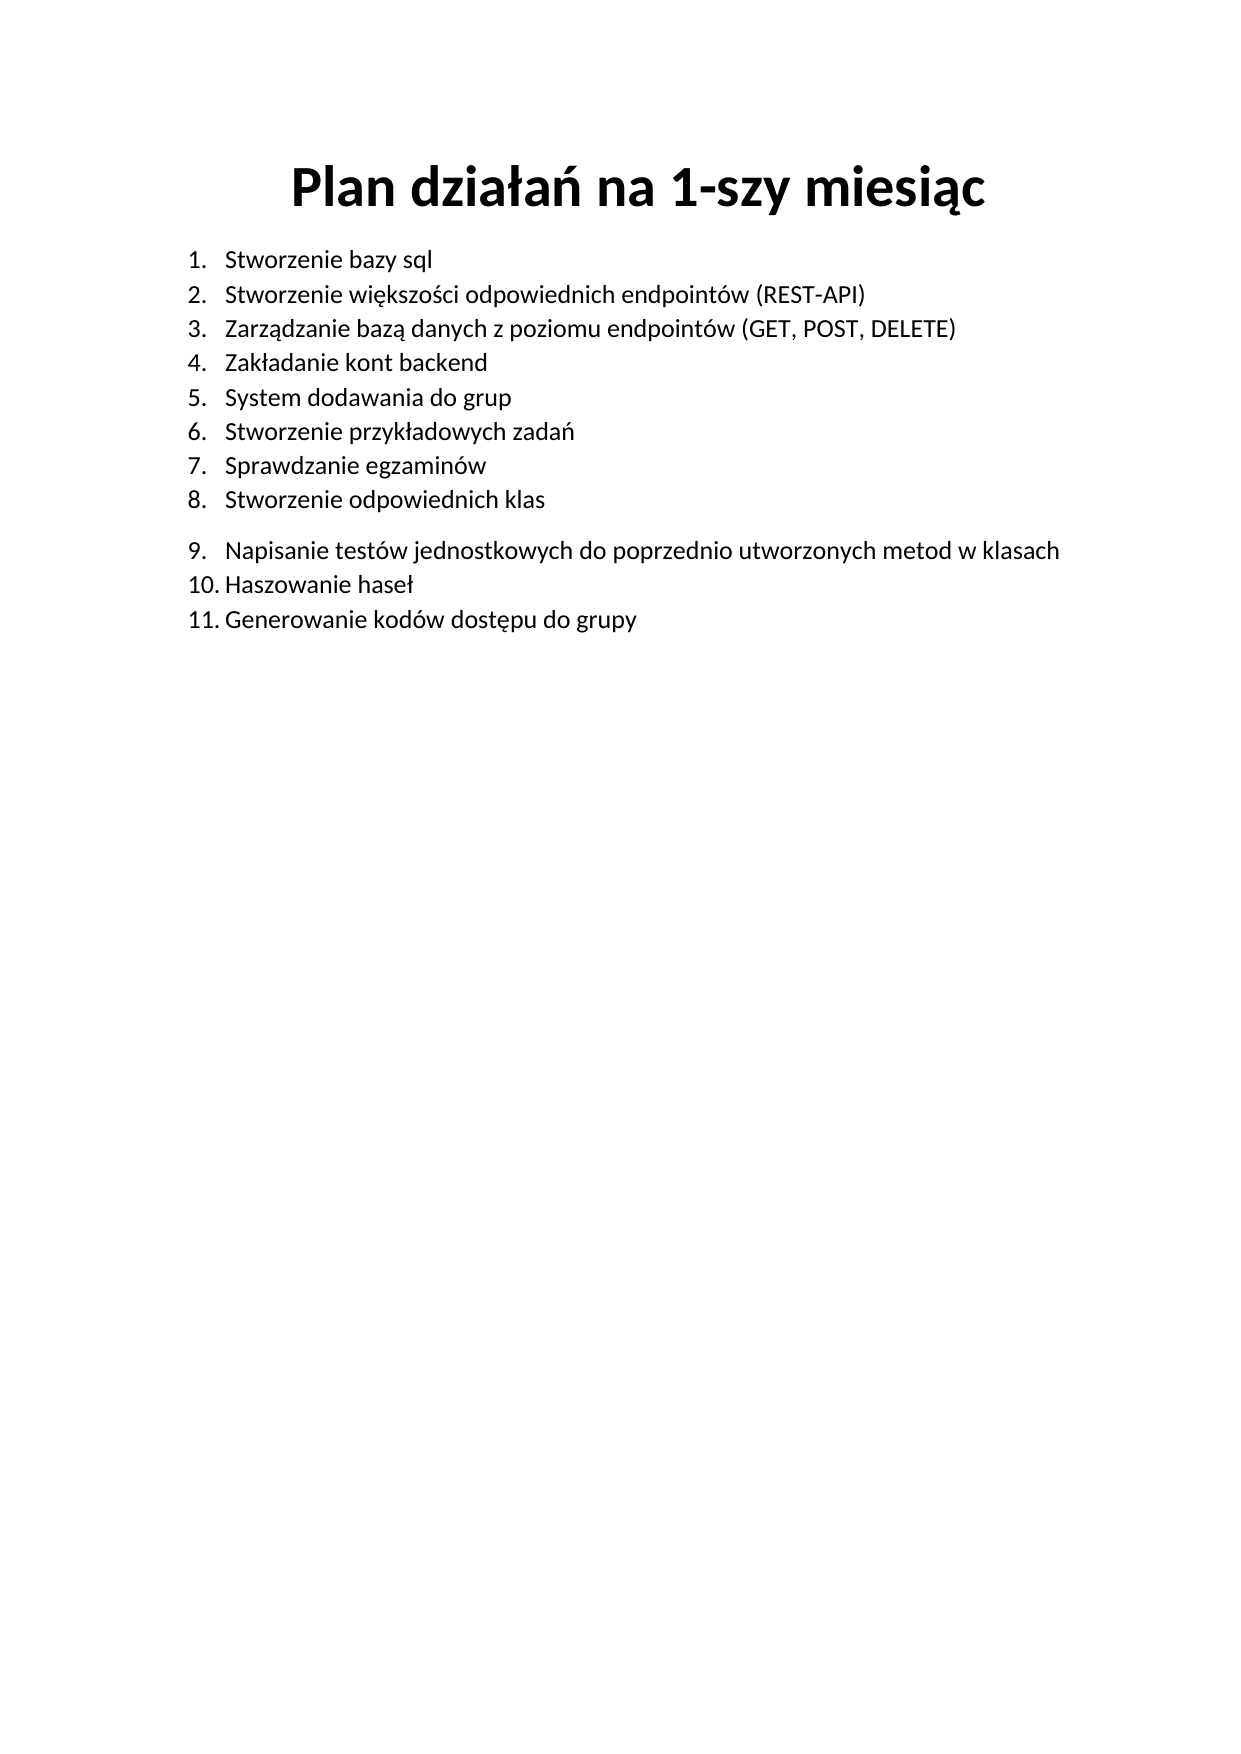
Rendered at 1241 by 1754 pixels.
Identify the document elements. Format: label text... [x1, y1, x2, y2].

list Stworzenie większości odpowiednich endpointów (REST-API) [187, 278, 1090, 309]
list Zakładanie kont backend [187, 346, 1090, 378]
list Zarządzanie bazą danych z poziomu endpointów (GET, POST, DELETE) [187, 312, 1090, 344]
list Haszowanie haseł [187, 569, 1090, 600]
list Stworzenie odpowiednich klas [187, 483, 1090, 515]
list Stworzenie bazy sql [187, 243, 1090, 275]
list System dodawania do grup [187, 381, 1090, 412]
list Napisanie testów jednostkowych do poprzednio utworzonych metod w klasach [187, 534, 1090, 566]
list Sprawdzanie egzaminów [187, 449, 1090, 481]
text Plan działań na 1-szy miesiąc [187, 150, 1090, 221]
list Generowanie kodów dostępu do grupy [187, 603, 1090, 635]
list Stworzenie przykładowych zadań [187, 415, 1090, 447]
